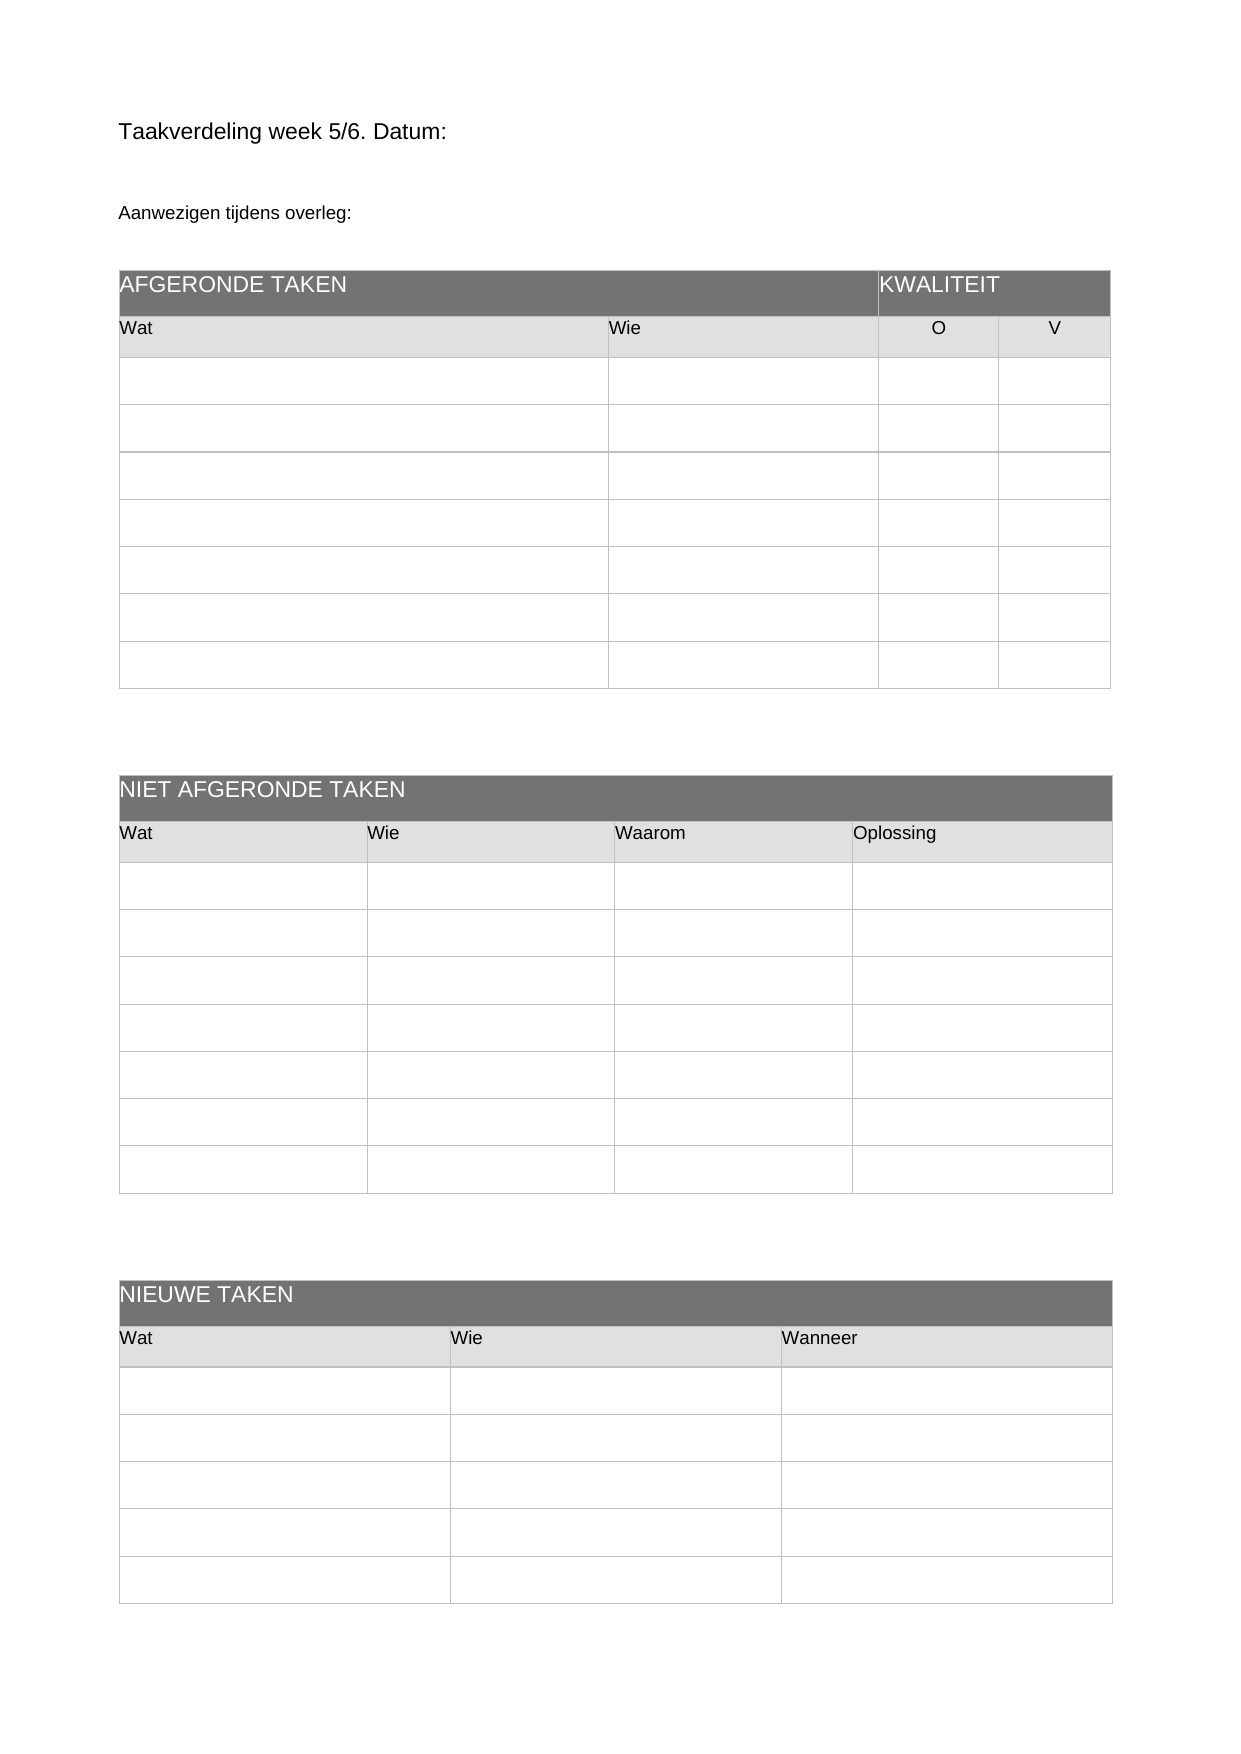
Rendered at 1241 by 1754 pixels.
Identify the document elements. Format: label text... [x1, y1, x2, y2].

table_cell [615, 1052, 852, 1098]
table_cell [999, 642, 1110, 688]
table_cell Wat [120, 822, 367, 862]
table_cell [879, 500, 998, 546]
table_cell [879, 358, 998, 404]
table_cell [368, 1146, 614, 1193]
table_cell [120, 1368, 450, 1414]
table_cell Wie [368, 822, 614, 862]
table_cell [368, 1005, 614, 1051]
table_cell [609, 547, 878, 593]
table_cell [609, 642, 878, 688]
table_cell [368, 910, 614, 956]
table_cell [120, 1099, 367, 1145]
table_cell Wat [120, 317, 608, 357]
table_cell [853, 957, 1112, 1003]
text Aanwezigen tijdens overleg: [118, 202, 1122, 224]
table_cell [999, 547, 1110, 593]
table_cell [120, 358, 608, 404]
table_cell [782, 1415, 1112, 1461]
table_cell [609, 358, 878, 404]
table_cell Wie [609, 317, 878, 357]
table_cell [879, 642, 998, 688]
table_cell [615, 910, 852, 956]
table_cell [853, 863, 1112, 909]
table_cell [120, 863, 367, 909]
table_header KWALITEIT [879, 271, 1110, 316]
table_cell [609, 500, 878, 546]
table_cell [853, 1146, 1112, 1193]
table_cell [451, 1415, 781, 1461]
table_cell [120, 1509, 450, 1556]
table_cell [879, 453, 998, 499]
table_cell [782, 1368, 1112, 1414]
table_cell [615, 863, 852, 909]
table_cell Wanneer [782, 1327, 1112, 1366]
table_cell [999, 358, 1110, 404]
table_cell [615, 957, 852, 1003]
table_cell [120, 957, 367, 1003]
table_cell [120, 405, 608, 451]
table_cell [999, 453, 1110, 499]
table_cell [999, 500, 1110, 546]
table_cell [120, 500, 608, 546]
table_cell [451, 1509, 781, 1556]
table_cell [853, 1005, 1112, 1051]
table_cell [368, 957, 614, 1003]
table_header AFGERONDE TAKEN [120, 271, 878, 316]
table_cell [615, 1005, 852, 1051]
table_cell [120, 1462, 450, 1508]
table_cell [879, 594, 998, 641]
table_cell [451, 1557, 781, 1603]
table_cell [782, 1509, 1112, 1556]
table_cell [782, 1557, 1112, 1603]
table_cell O [879, 317, 998, 357]
table_cell [368, 1052, 614, 1098]
table_cell [120, 910, 367, 956]
table_cell [853, 1052, 1112, 1098]
table_cell [879, 405, 998, 451]
table_cell [120, 1415, 450, 1461]
table_cell [120, 453, 608, 499]
table_cell [999, 405, 1110, 451]
table_cell [451, 1368, 781, 1414]
table_cell [853, 1099, 1112, 1145]
table_cell [609, 453, 878, 499]
table_cell [120, 1557, 450, 1603]
table_cell [368, 863, 614, 909]
table_cell [120, 594, 608, 641]
table_cell [120, 1052, 367, 1098]
table_cell [853, 910, 1112, 956]
table_cell Wie [451, 1327, 781, 1366]
table_cell [615, 1146, 852, 1193]
table_cell V [999, 317, 1110, 357]
table_cell [782, 1462, 1112, 1508]
table_cell [368, 1099, 614, 1145]
table_cell Waarom [615, 822, 852, 862]
table_cell [120, 1005, 367, 1051]
table_cell [120, 642, 608, 688]
table_cell [615, 1099, 852, 1145]
table_cell [120, 1146, 367, 1193]
table_header NIET AFGERONDE TAKEN [120, 776, 1112, 821]
table_cell [451, 1462, 781, 1508]
table_cell Oplossing [853, 822, 1112, 862]
table_cell Wat [120, 1327, 450, 1366]
table_header NIEUWE TAKEN [120, 1281, 1112, 1326]
table_cell [879, 547, 998, 593]
table_cell [999, 594, 1110, 641]
text Taakverdeling week 5/6. Datum: [118, 118, 1122, 144]
table_cell [120, 547, 608, 593]
table_cell [609, 594, 878, 641]
table_cell [609, 405, 878, 451]
